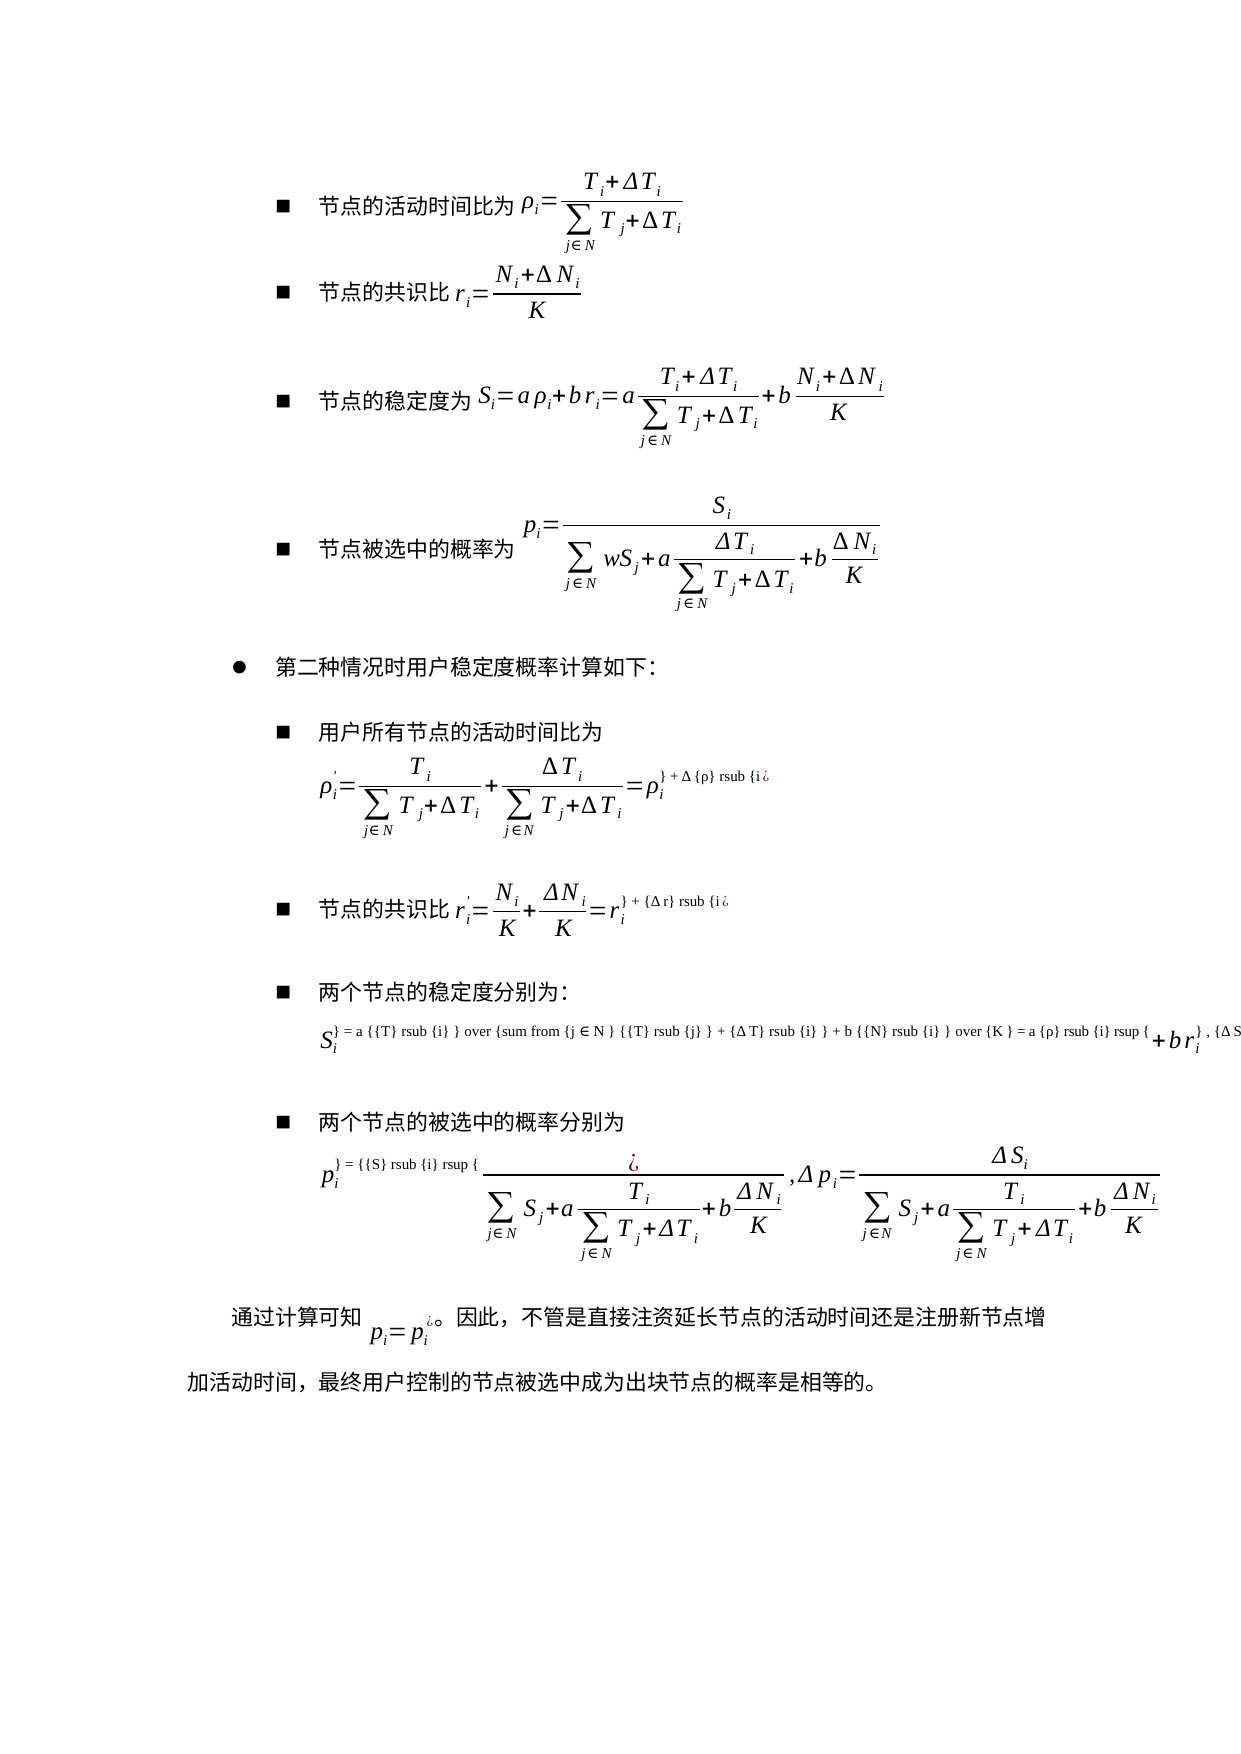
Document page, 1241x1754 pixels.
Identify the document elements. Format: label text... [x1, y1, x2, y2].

list 节点的活动时间比为 [275, 162, 1053, 259]
list 用户所有节点的活动时间比为 [275, 714, 1053, 844]
list 节点的共识比 [275, 877, 1053, 942]
list 两个节点的稳定度分别为： [275, 974, 1053, 1072]
list 两个节点的被选中的概率分别为 。 [275, 1104, 1053, 1267]
list 第二种情况时用户稳定度概率计算如下： [231, 649, 1053, 682]
list 节点被选中的概率为 [275, 487, 1053, 617]
list 节点的稳定度为 [275, 357, 1053, 454]
text 通过计算可知 。因此，不管是直接注资延长节点的活动时间还是注册新节点增加活动时间，最终用户控制的节点被选中成为出块节点的概率是相等的。 [187, 1299, 1053, 1397]
list 节点的共识比 [275, 259, 1053, 324]
